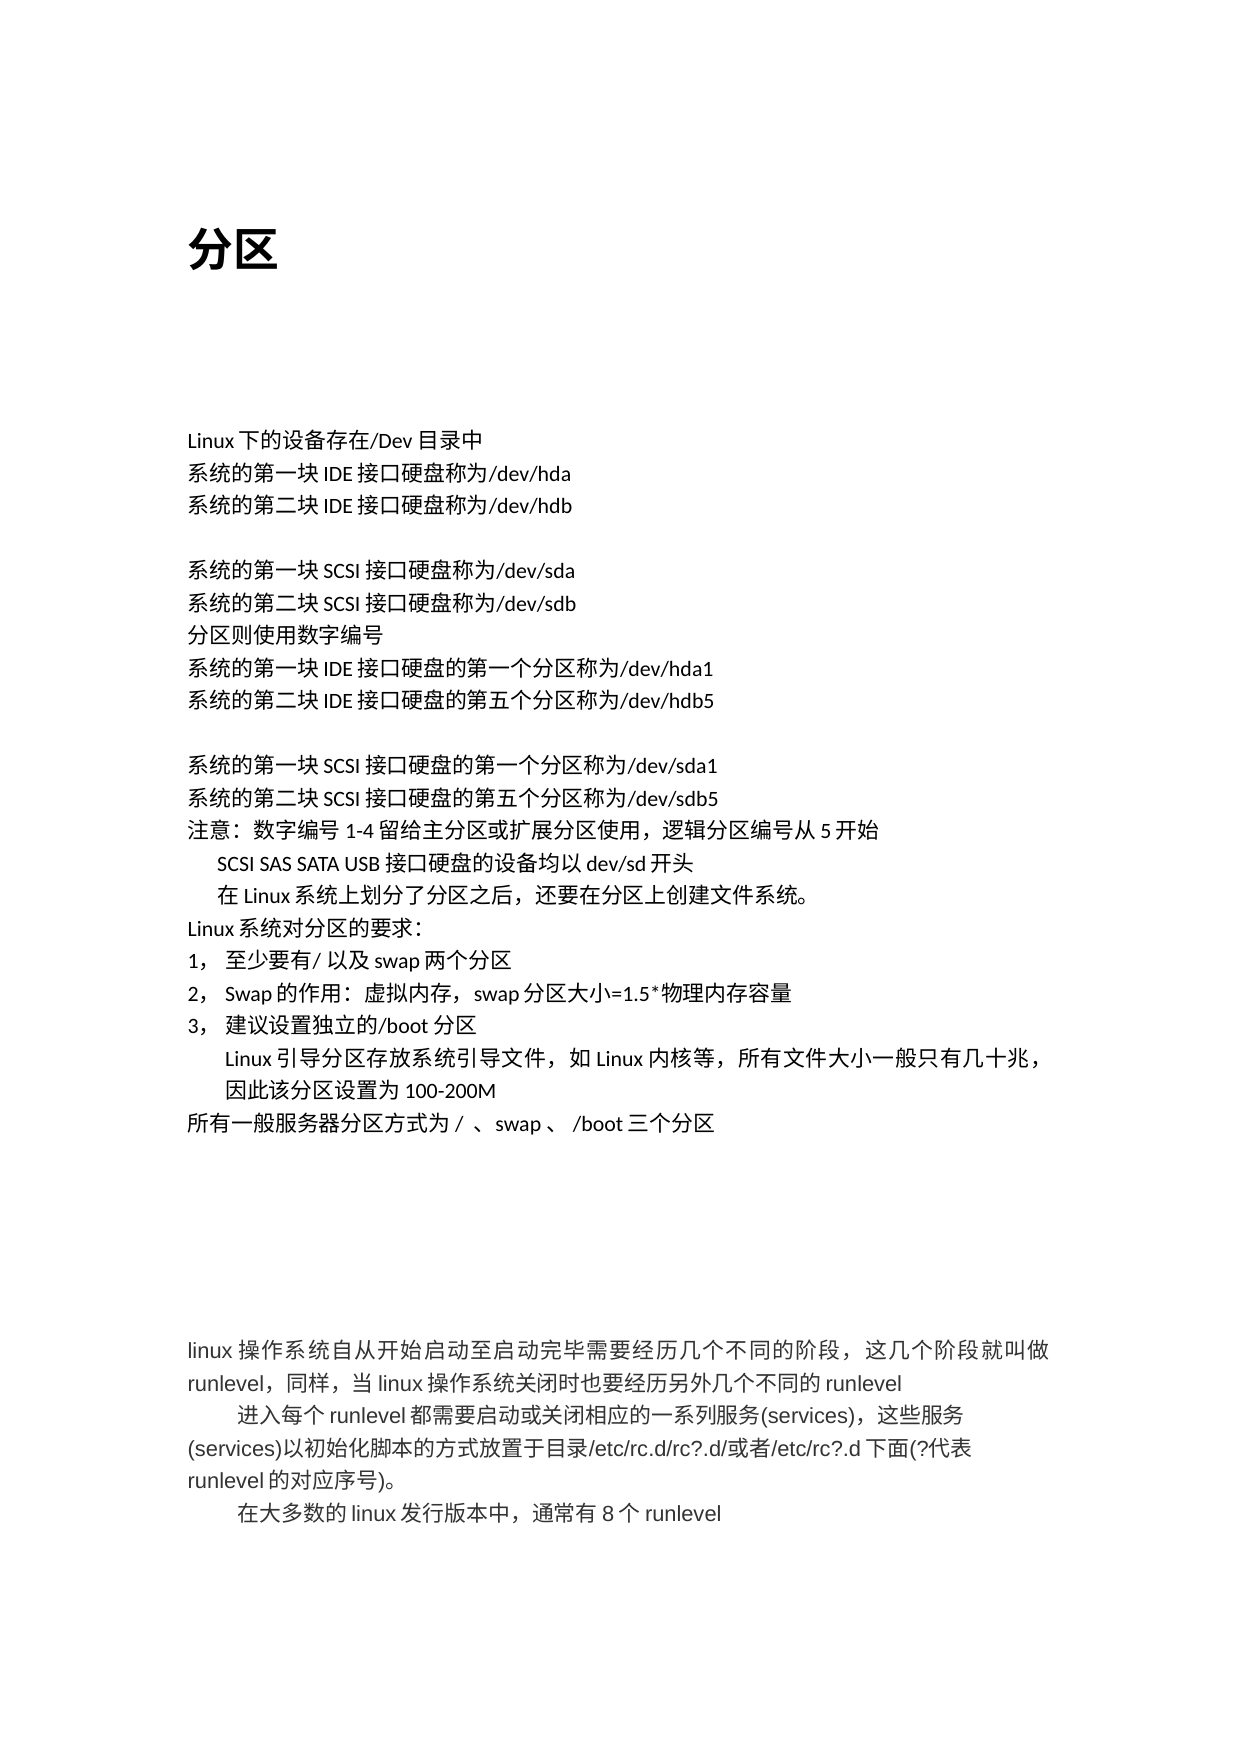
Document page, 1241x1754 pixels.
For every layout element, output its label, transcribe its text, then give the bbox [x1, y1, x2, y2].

list 建议设置独立的/boot分区 [187, 1008, 1053, 1040]
text 分区则使用数字编号 [187, 618, 1053, 650]
text 在Linux系统上划分了分区之后，还要在分区上创建文件系统。 [187, 878, 1053, 910]
text 注意：数字编号1-4留给主分区或扩展分区使用，逻辑分区编号从5开始 [187, 813, 1053, 845]
subtitle 分区 [187, 197, 1053, 295]
text Linux系统对分区的要求： [187, 910, 1053, 943]
text 系统的第一块SCSI接口硬盘称为/dev/sda [187, 553, 1053, 585]
text Linux下的设备存在/Dev 目录中 [187, 423, 1053, 455]
text 系统的第二块SCSI接口硬盘的第五个分区称为/dev/sdb5 [187, 780, 1053, 813]
text 系统的第一块IDE接口硬盘的第一个分区称为/dev/hda1 [187, 650, 1053, 683]
text 系统的第二块IDE接口硬盘的第五个分区称为/dev/hdb5 [187, 683, 1053, 715]
text 系统的第二块IDE接口硬盘称为/dev/hdb [187, 488, 1053, 520]
list 至少要有/ 以及swap两个分区 [187, 943, 1053, 975]
text 在大多数的linux发行版本中，通常有8个runlevel [187, 1495, 1053, 1528]
text 系统的第一块SCSI接口硬盘的第一个分区称为/dev/sda1 [187, 748, 1053, 780]
text 系统的第一块IDE接口硬盘称为/dev/hda [187, 455, 1053, 488]
list Swap的作用：虚拟内存，swap分区大小=1.5*物理内存容量 [187, 975, 1053, 1008]
text 系统的第二块SCSI接口硬盘称为/dev/sdb [187, 585, 1053, 618]
text 进入每个runlevel都需要启动或关闭相应的一系列服务(services)，这些服务(services)以初始化脚本的方式放置于目录/etc/rc.d/rc?.d/或者/etc/rc?.d下面(?代表runlevel的对应序号)。 [187, 1398, 1053, 1495]
list Linux引导分区存放系统引导文件，如Linux内核等，所有文件大小一般只有几十兆，因此该分区设置为100-200M [225, 1040, 1053, 1105]
text 所有一般服务器分区方式为 / 、swap 、 /boot三个分区 [187, 1105, 1053, 1138]
text linux操作系统自从开始启动至启动完毕需要经历几个不同的阶段，这几个阶段就叫做runlevel，同样，当linux操作系统关闭时也要经历另外几个不同的runlevel [187, 1333, 1053, 1398]
text SCSI SAS SATA USB接口硬盘的设备均以dev/sd开头 [187, 845, 1053, 878]
